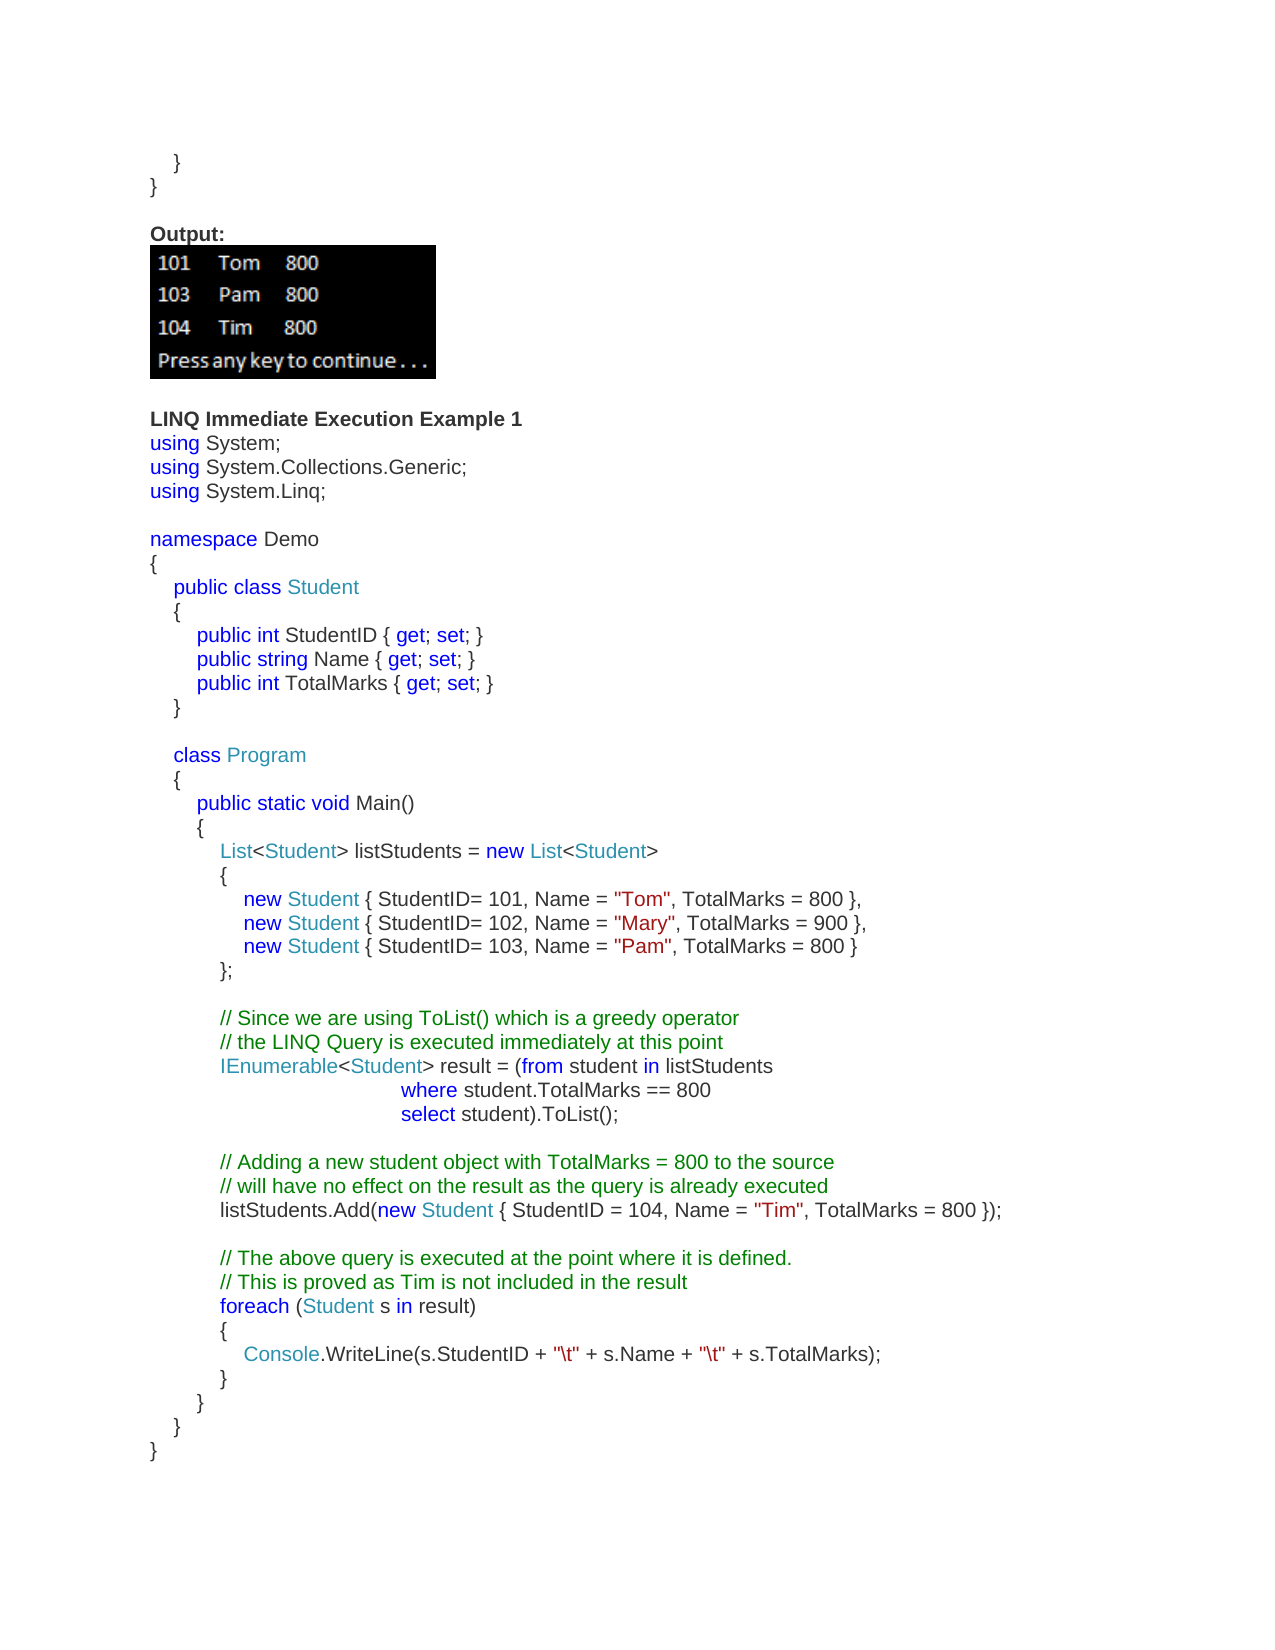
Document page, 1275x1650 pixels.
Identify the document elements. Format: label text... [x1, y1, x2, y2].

text public int StudentID { get; set; } [150, 623, 1125, 647]
text Output: LINQ Immediate Execution Example 1 [150, 198, 1125, 431]
text } [150, 1437, 1125, 1461]
text new Student { StudentID= 101, Name = "Tom", TotalMarks = 800 }, [150, 886, 1125, 910]
text using System; [150, 431, 1125, 455]
text } [150, 1413, 1125, 1437]
text // Since we are using ToList() which is a greedy operator [150, 1006, 1125, 1030]
text { [150, 1318, 1125, 1342]
text } [150, 1389, 1125, 1413]
text } [150, 150, 1125, 174]
text } [150, 695, 1125, 719]
text { [150, 599, 1125, 623]
picture [150, 245, 436, 379]
text // the LINQ Query is executed immediately at this point [150, 1030, 1125, 1054]
text }; [150, 958, 1125, 982]
text } [150, 174, 1125, 198]
text class Program [150, 743, 1125, 767]
text using System.Collections.Generic; [150, 455, 1125, 479]
text listStudents.Add(new Student { StudentID = 104, Name = "Tim", TotalMarks = 800 }); [150, 1198, 1125, 1222]
text new Student { StudentID= 103, Name = "Pam", TotalMarks = 800 } [150, 934, 1125, 958]
text { [150, 551, 1125, 575]
text // will have no effect on the result as the query is already executed [150, 1174, 1125, 1198]
text { [150, 814, 1125, 838]
text IEnumerable<Student> result = (from student in listStudents [150, 1054, 1125, 1078]
text using System.Linq; [150, 479, 1125, 503]
text // Adding a new student object with TotalMarks = 800 to the source [150, 1150, 1125, 1174]
text } [150, 1366, 1125, 1389]
text public int TotalMarks { get; set; } [150, 671, 1125, 695]
text public static void Main() [150, 791, 1125, 814]
text // This is proved as Tim is not included in the result [150, 1270, 1125, 1294]
text where student.TotalMarks == 800 [150, 1078, 1125, 1102]
text { [150, 862, 1125, 886]
text namespace Demo [150, 527, 1125, 551]
text foreach (Student s in result) [150, 1294, 1125, 1318]
text public string Name { get; set; } [150, 647, 1125, 671]
text // The above query is executed at the point where it is defined. [150, 1246, 1125, 1270]
text Console.WriteLine(s.StudentID + "\t" + s.Name + "\t" + s.TotalMarks); [150, 1342, 1125, 1366]
text List<Student> listStudents = new List<Student> [150, 838, 1125, 862]
text new Student { StudentID= 102, Name = "Mary", TotalMarks = 900 }, [150, 910, 1125, 934]
text { [150, 767, 1125, 791]
text public class Student [150, 575, 1125, 599]
text select student).ToList(); [150, 1102, 1125, 1126]
